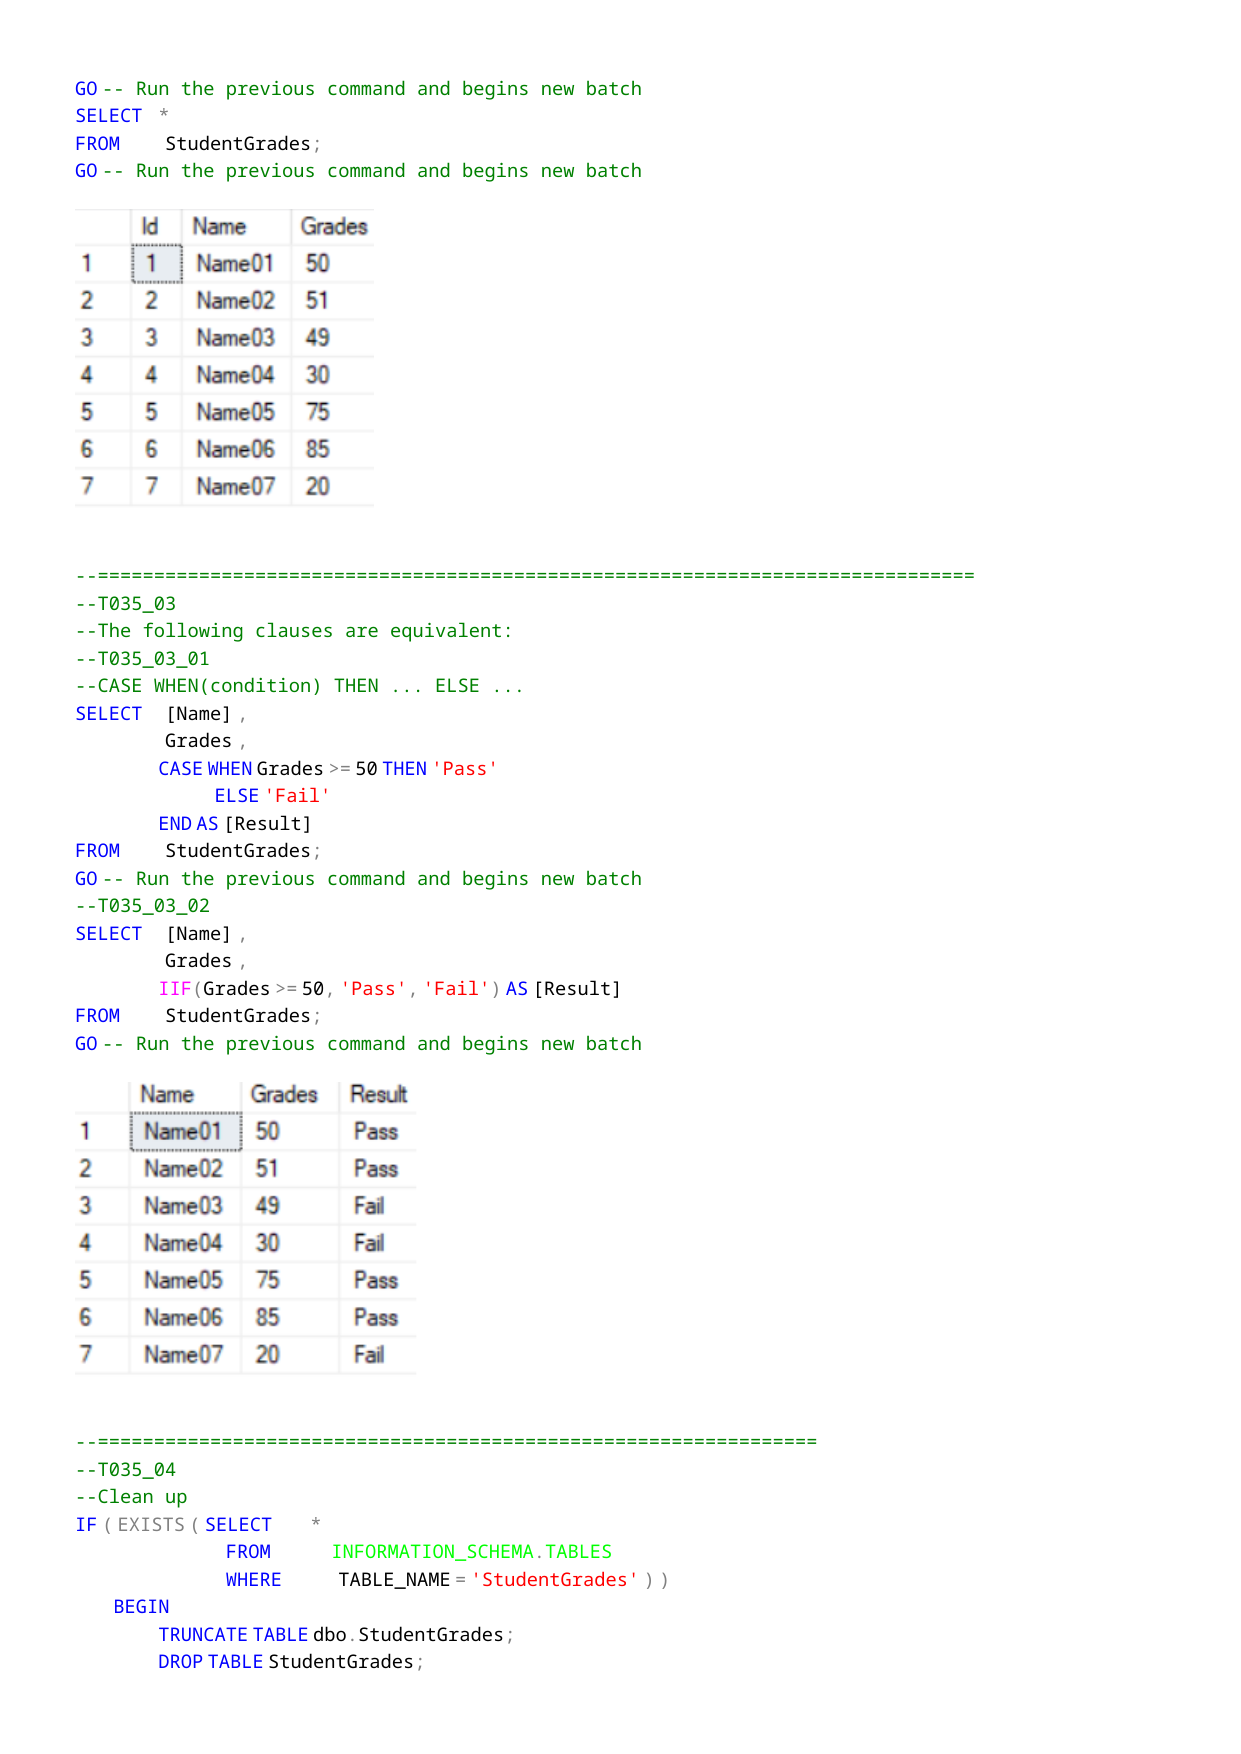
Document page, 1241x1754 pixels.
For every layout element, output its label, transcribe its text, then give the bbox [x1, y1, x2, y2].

text SELECT * [75, 102, 1165, 128]
text --================================================================ [75, 1429, 1165, 1454]
text BEGIN [75, 1594, 1165, 1619]
text --CASE WHEN(condition) THEN ... ELSE ... [75, 672, 1165, 698]
text GO -- Run the previous command and begins new batch [75, 75, 1165, 101]
text GO -- Run the previous command and begins new batch [75, 865, 1165, 891]
text IIF(Grades >= 50, 'Pass', 'Fail') AS [Result] [75, 975, 1165, 1001]
text --Clean up [75, 1484, 1165, 1509]
text DROP TABLE StudentGrades; [75, 1649, 1165, 1674]
text SELECT [Name] , [75, 920, 1165, 946]
text CASE WHEN Grades >= 50 THEN 'Pass' [75, 755, 1165, 781]
text --T035_03_02 [75, 892, 1165, 918]
text WHERE TABLE_NAME = 'StudentGrades' ) ) [75, 1566, 1165, 1592]
picture [75, 209, 374, 511]
text --The following clauses are equivalent: [75, 617, 1165, 643]
picture [75, 1082, 417, 1378]
text TRUNCATE TABLE dbo.StudentGrades; [75, 1621, 1165, 1647]
text GO -- Run the previous command and begins new batch [75, 1030, 1165, 1056]
text Grades , [75, 947, 1165, 973]
text --T035_04 [75, 1456, 1165, 1482]
text FROM StudentGrades; [75, 130, 1165, 156]
text END AS [Result] [75, 810, 1165, 836]
text FROM INFORMATION_SCHEMA.TABLES [75, 1539, 1165, 1564]
text Grades , [75, 727, 1165, 753]
text FROM StudentGrades; [75, 1002, 1165, 1028]
text ELSE 'Fail' [75, 782, 1165, 808]
text GO -- Run the previous command and begins new batch [75, 157, 1165, 183]
text FROM StudentGrades; [75, 837, 1165, 863]
text IF ( EXISTS ( SELECT * [75, 1511, 1165, 1537]
text --T035_03_01 [75, 645, 1165, 671]
text --T035_03 [75, 590, 1165, 616]
text SELECT [Name] , [75, 700, 1165, 726]
text --============================================================================== [75, 562, 1165, 588]
